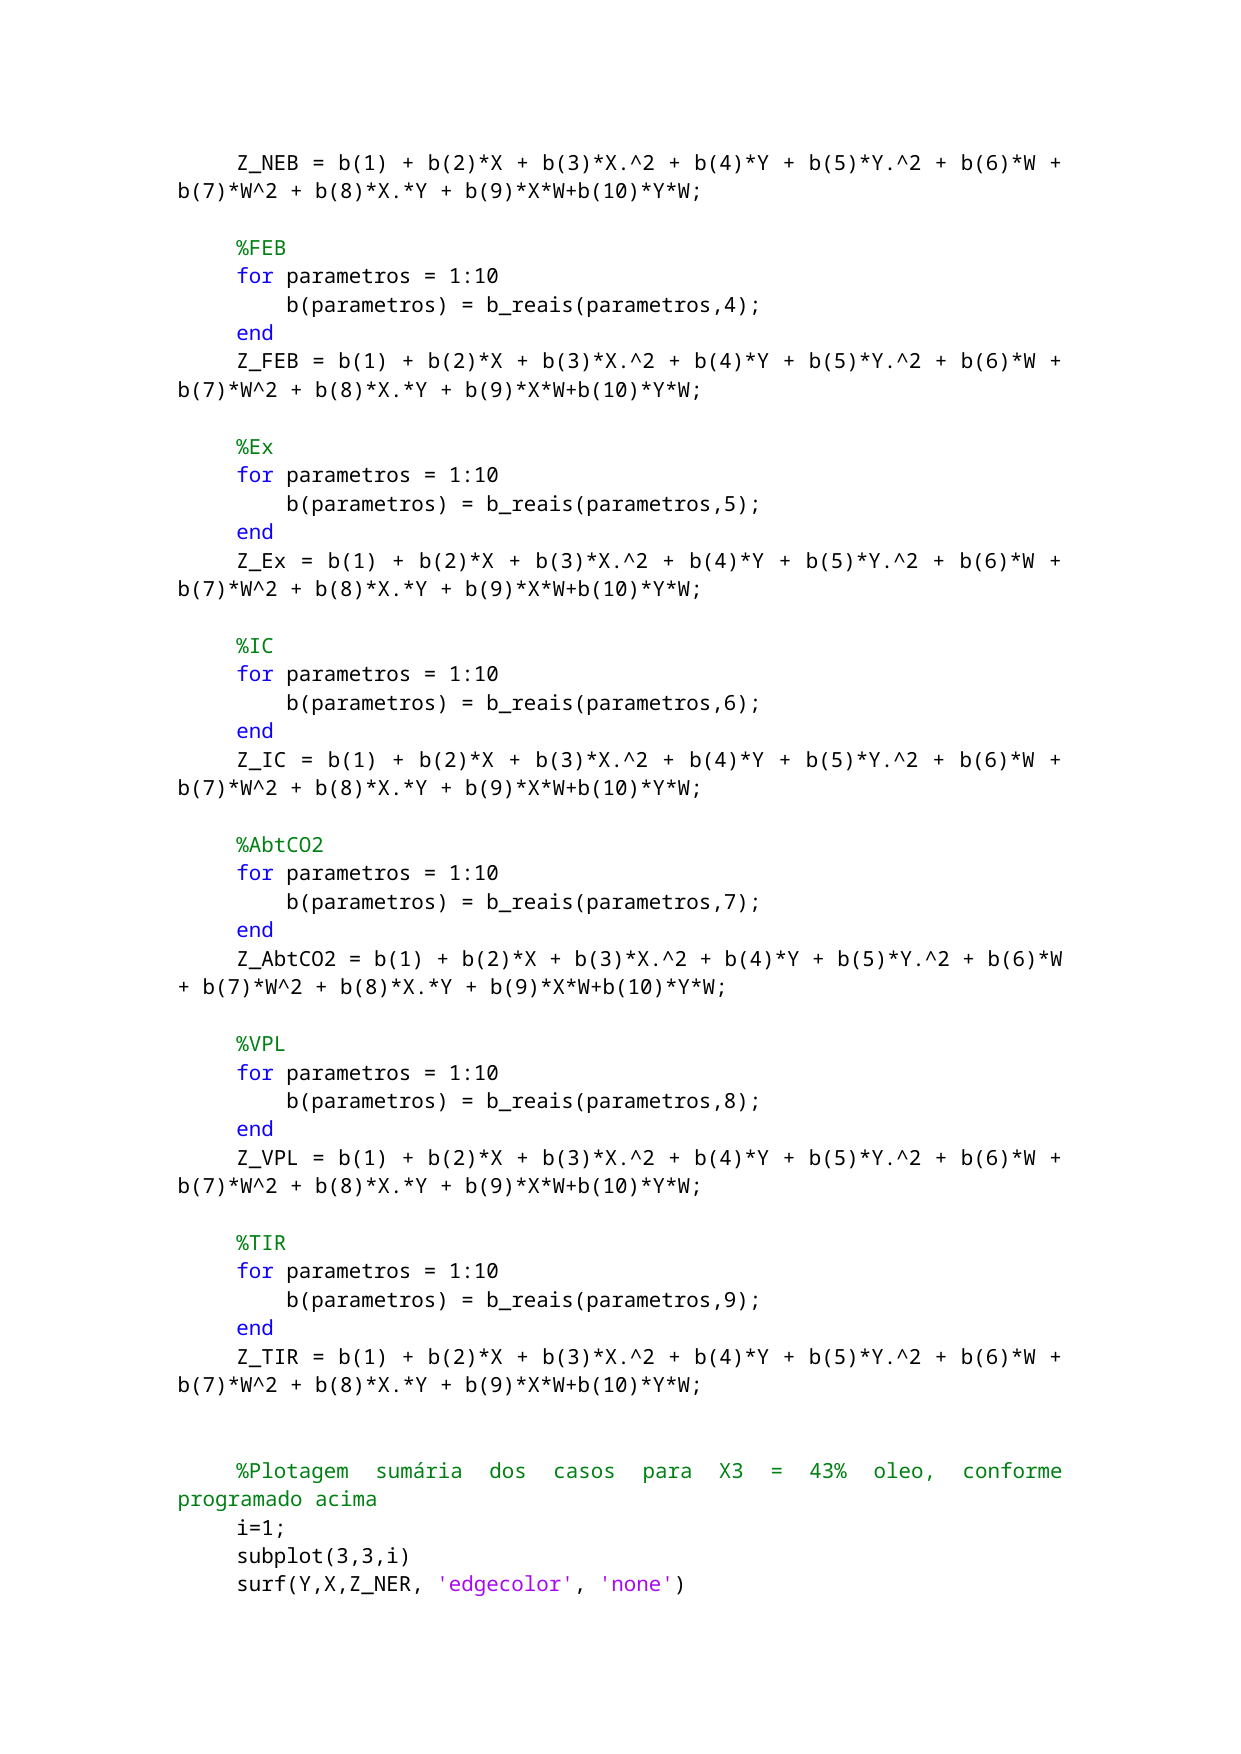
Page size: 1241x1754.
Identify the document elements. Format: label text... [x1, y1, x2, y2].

text %FEB [177, 233, 1063, 261]
text end [177, 915, 1063, 944]
text Z_Ex = b(1) + b(2)*X + b(3)*X.^2 + b(4)*Y + b(5)*Y.^2 + b(6)*W + b(7)*W^2 + b(8)*X.*Y + b(9)*X*W+b(10)*Y*W; [177, 546, 1063, 603]
text %IC [177, 631, 1063, 659]
text surf(Y,X,Z_NER, 'edgecolor', 'none') [177, 1569, 1063, 1598]
text end [177, 517, 1063, 546]
text for parametros = 1:10 [177, 261, 1063, 290]
text for parametros = 1:10 [177, 460, 1063, 489]
text end [177, 1114, 1063, 1143]
text for parametros = 1:10 [177, 659, 1063, 688]
text Z_TIR = b(1) + b(2)*X + b(3)*X.^2 + b(4)*Y + b(5)*Y.^2 + b(6)*W + b(7)*W^2 + b(8)*X.*Y + b(9)*X*W+b(10)*Y*W; [177, 1342, 1063, 1399]
text end [177, 1313, 1063, 1342]
text b(parametros) = b_reais(parametros,4); [177, 290, 1063, 318]
text %AbtCO2 [177, 830, 1063, 858]
text b(parametros) = b_reais(parametros,7); [177, 887, 1063, 915]
text %Ex [177, 432, 1063, 460]
text %VPL [177, 1029, 1063, 1058]
text Z_VPL = b(1) + b(2)*X + b(3)*X.^2 + b(4)*Y + b(5)*Y.^2 + b(6)*W + b(7)*W^2 + b(8)*X.*Y + b(9)*X*W+b(10)*Y*W; [177, 1143, 1063, 1200]
text b(parametros) = b_reais(parametros,5); [177, 489, 1063, 517]
text for parametros = 1:10 [177, 1257, 1063, 1285]
text %TIR [177, 1228, 1063, 1257]
text for parametros = 1:10 [177, 858, 1063, 887]
text end [177, 318, 1063, 347]
text for parametros = 1:10 [177, 1058, 1063, 1086]
text end [177, 716, 1063, 745]
text b(parametros) = b_reais(parametros,9); [177, 1285, 1063, 1313]
text Z_FEB = b(1) + b(2)*X + b(3)*X.^2 + b(4)*Y + b(5)*Y.^2 + b(6)*W + b(7)*W^2 + b(8)*X.*Y + b(9)*X*W+b(10)*Y*W; [177, 347, 1063, 403]
text i=1; [177, 1513, 1063, 1541]
text Z_IC = b(1) + b(2)*X + b(3)*X.^2 + b(4)*Y + b(5)*Y.^2 + b(6)*W + b(7)*W^2 + b(8)*X.*Y + b(9)*X*W+b(10)*Y*W; [177, 745, 1063, 802]
text b(parametros) = b_reais(parametros,6); [177, 688, 1063, 716]
text b(parametros) = b_reais(parametros,8); [177, 1086, 1063, 1114]
text subplot(3,3,i) [177, 1541, 1063, 1569]
text %Plotagem sumária dos casos para X3 = 43% oleo, conforme programado acima [177, 1456, 1063, 1513]
text Z_AbtCO2 = b(1) + b(2)*X + b(3)*X.^2 + b(4)*Y + b(5)*Y.^2 + b(6)*W + b(7)*W^2 + b(8)*X.*Y + b(9)*X*W+b(10)*Y*W; [177, 944, 1063, 1001]
text Z_NEB = b(1) + b(2)*X + b(3)*X.^2 + b(4)*Y + b(5)*Y.^2 + b(6)*W + b(7)*W^2 + b(8)*X.*Y + b(9)*X*W+b(10)*Y*W; [177, 148, 1063, 204]
